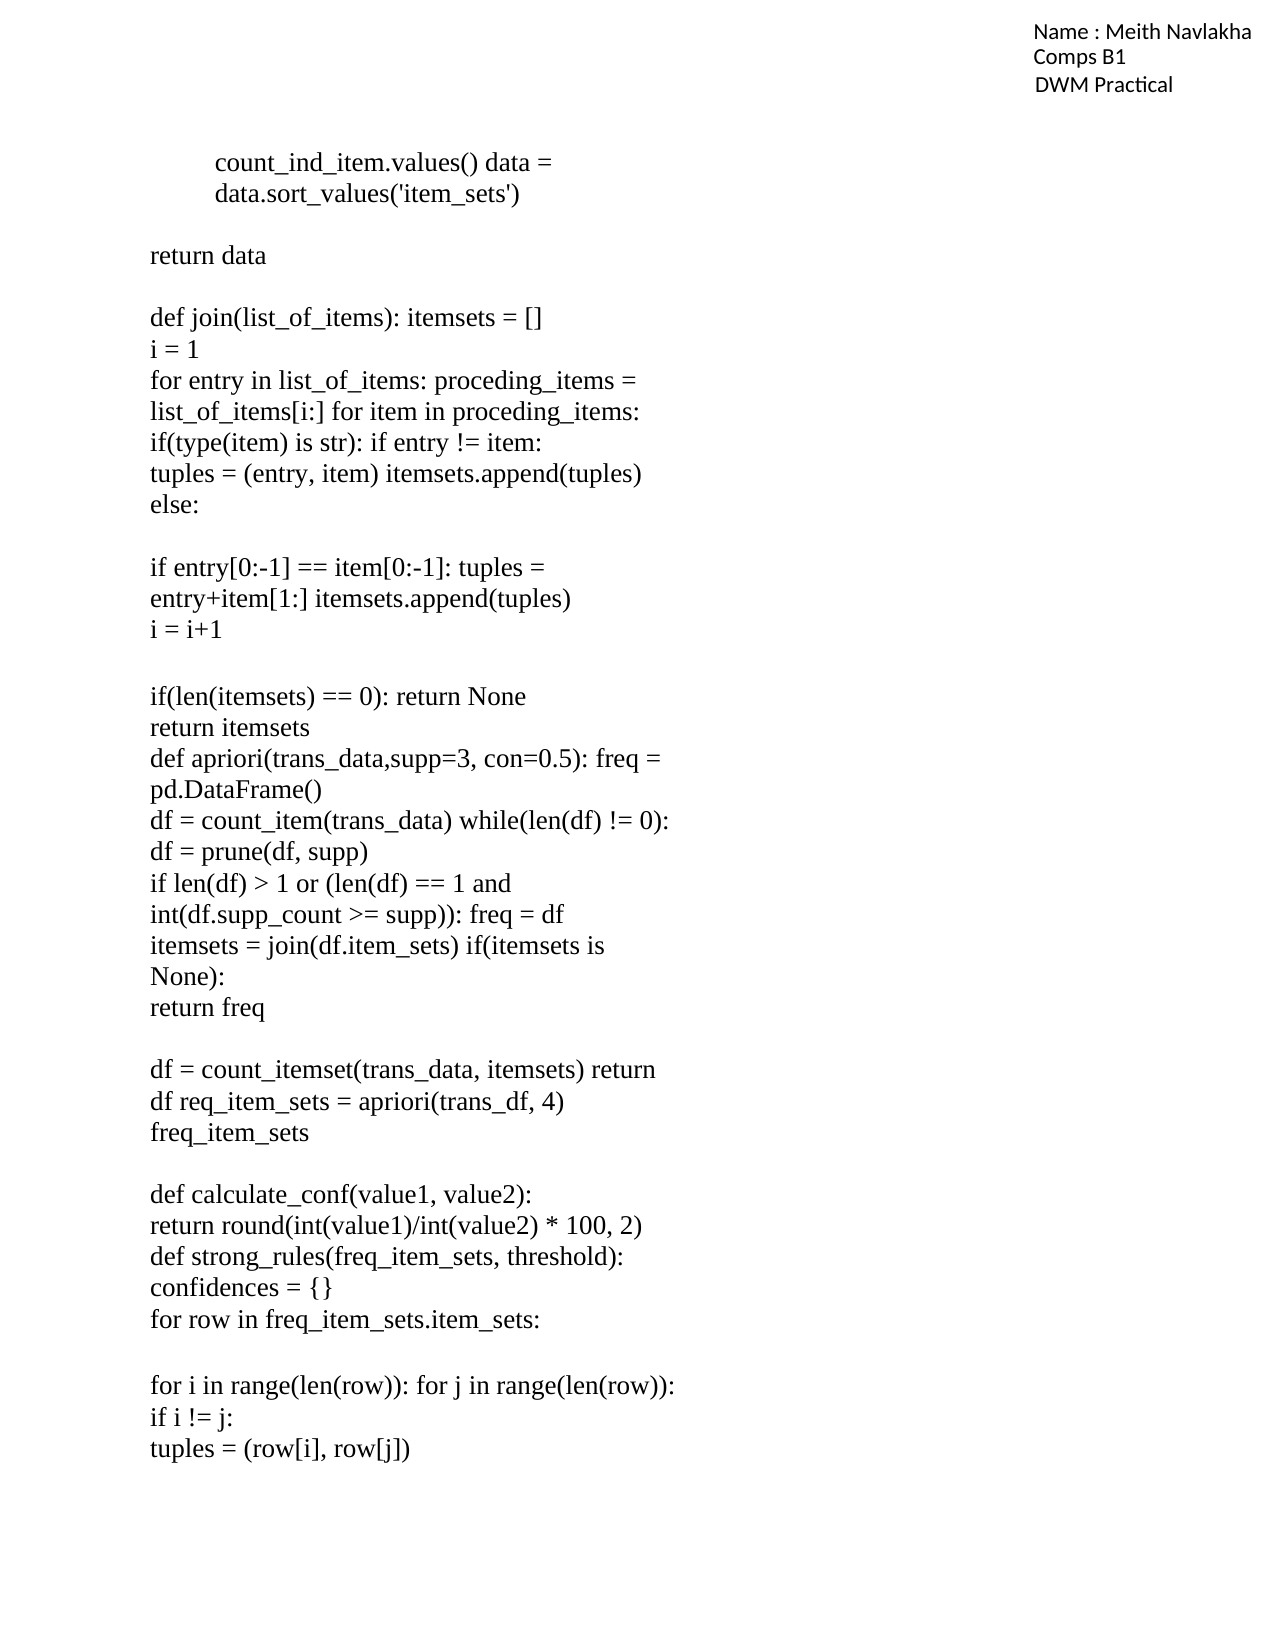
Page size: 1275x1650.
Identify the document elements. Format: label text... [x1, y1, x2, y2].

text i = i+1 [150, 613, 682, 644]
text if(len(itemsets) == 0): return None [150, 680, 682, 711]
text return freq [150, 991, 682, 1022]
text for entry in list_of_items: proceding_items = list_of_items[i:] for item in proceding_items: [150, 364, 682, 426]
text if len(df) > 1 or (len(df) == 1 and int(df.supp_count >= supp)): freq = df [150, 867, 682, 929]
text df = count_itemset(trans_data, itemsets) return df req_item_sets = apriori(trans_df, 4) freq_item_sets [150, 1053, 682, 1147]
text return data [150, 239, 682, 270]
text tuples = (entry, item) itemsets.append(tuples) [150, 457, 682, 488]
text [214, 146, 682, 208]
text tuples = (row[i], row[j]) [150, 1432, 682, 1463]
text if(type(item) is str): if entry != item: [150, 426, 682, 457]
text if entry[0:-1] == item[0:-1]: tuples = entry+item[1:] itemsets.append(tuples) [150, 551, 682, 613]
text def apriori(trans_data,supp=3, con=0.5): freq = pd.DataFrame() [150, 742, 682, 804]
text for i in range(len(row)): for j in range(len(row)): [150, 1369, 682, 1401]
text else: [150, 488, 682, 519]
text if i != j: [150, 1401, 682, 1432]
text itemsets = join(df.item_sets) if(itemsets is None): [150, 929, 682, 991]
text def calculate_conf(value1, value2): [150, 1178, 682, 1209]
text def join(list_of_items): itemsets = [] [150, 302, 682, 333]
text df = prune(df, supp) [150, 836, 682, 867]
text confidences = {} [150, 1272, 682, 1303]
text df = count_item(trans_data) while(len(df) != 0): [150, 804, 682, 836]
text for row in freq_item_sets.item_sets: [150, 1303, 682, 1334]
text return itemsets [150, 711, 682, 742]
text i = 1 [150, 333, 682, 364]
text return round(int(value1)/int(value2) * 100, 2) def strong_rules(freq_item_sets, threshold): [150, 1209, 682, 1272]
